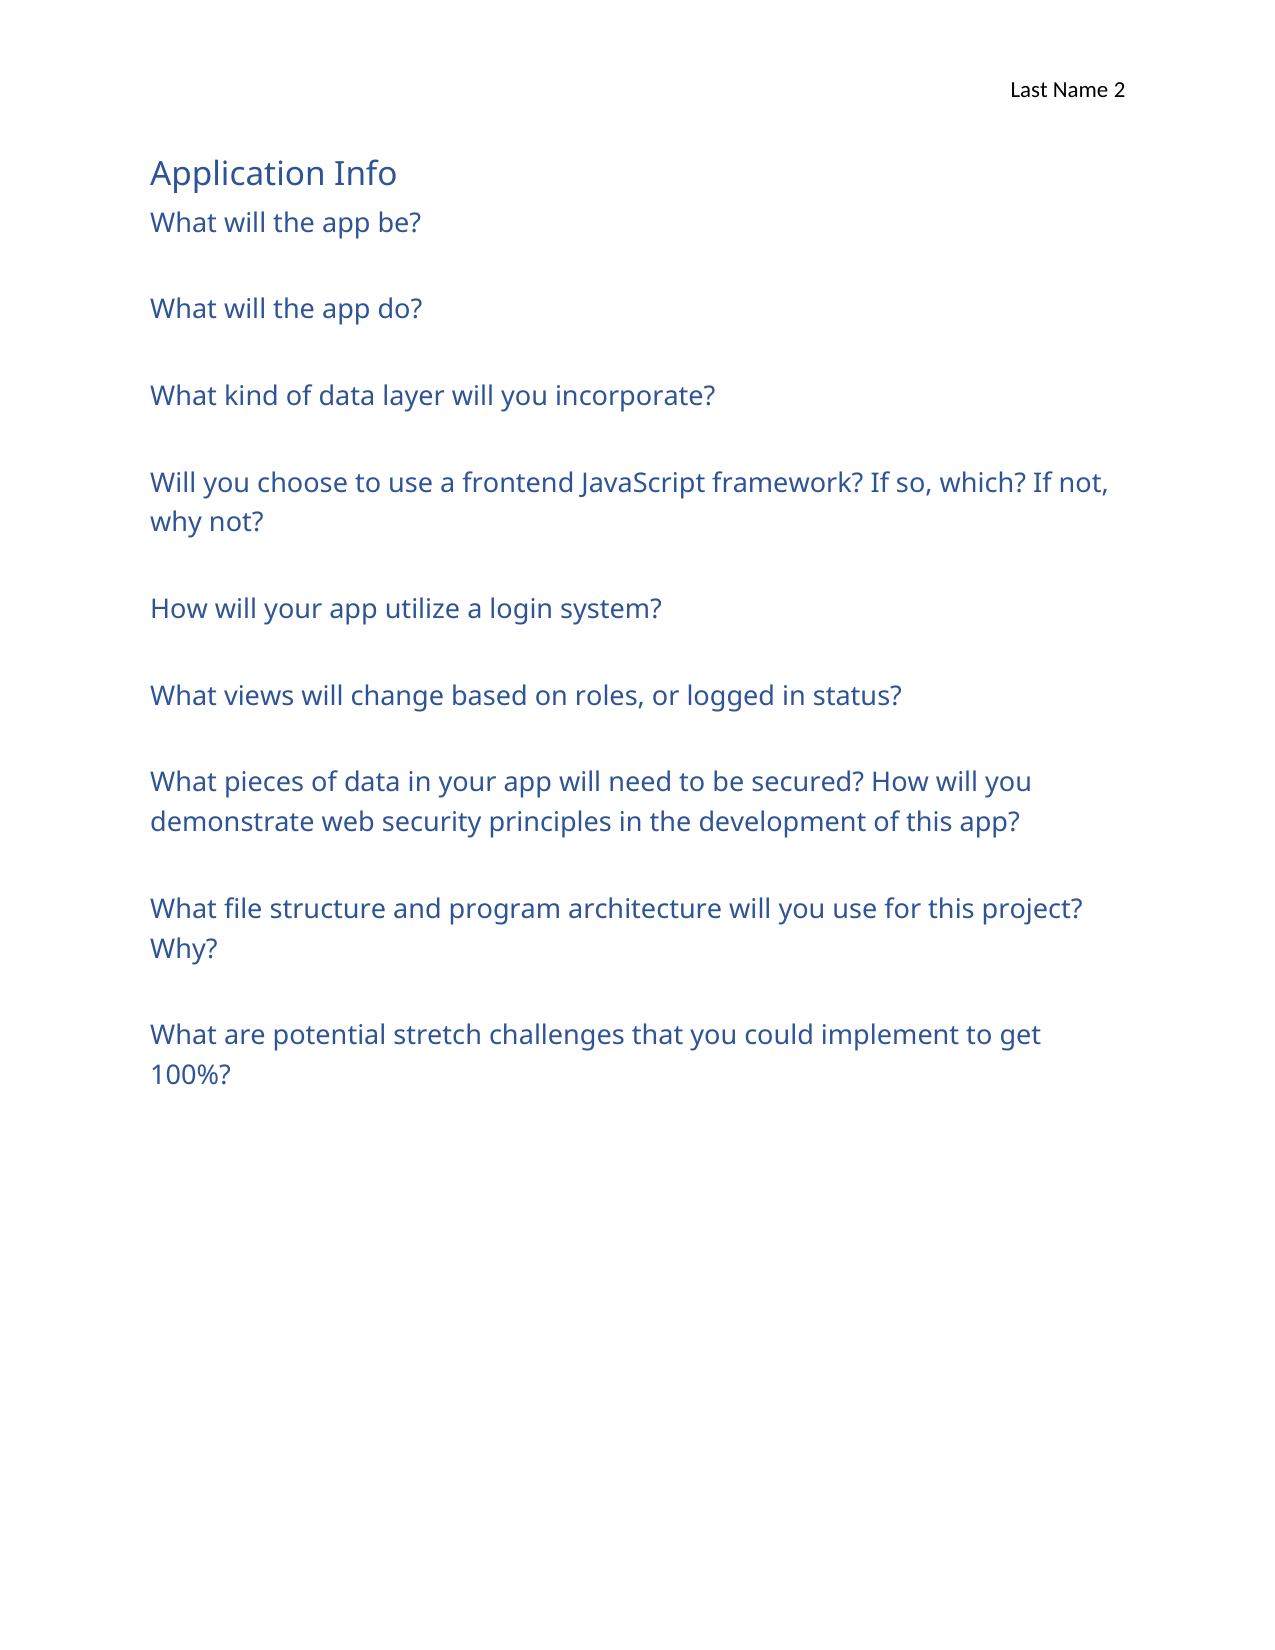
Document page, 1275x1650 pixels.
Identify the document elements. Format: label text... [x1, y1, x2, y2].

subtitle How will your app utilize a login system? [150, 589, 1125, 626]
subtitle Will you choose to use a frontend JavaScript framework? If so, which? If not, why not? [150, 463, 1125, 540]
subtitle What kind of data layer will you incorporate? [150, 376, 1125, 413]
subtitle What views will change based on roles, or logged in status? [150, 676, 1125, 713]
subtitle Application Info [150, 150, 1125, 195]
subtitle What pieces of data in your app will need to be secured? How will you demonstrate web security principles in the development of this app? [150, 763, 1125, 839]
subtitle What file structure and program architecture will you use for this project? Why? [150, 889, 1125, 966]
subtitle What will the app be? [150, 203, 1125, 240]
subtitle What will the app do? [150, 290, 1125, 327]
subtitle What are potential stretch challenges that you could implement to get 100%? [150, 1016, 1125, 1092]
